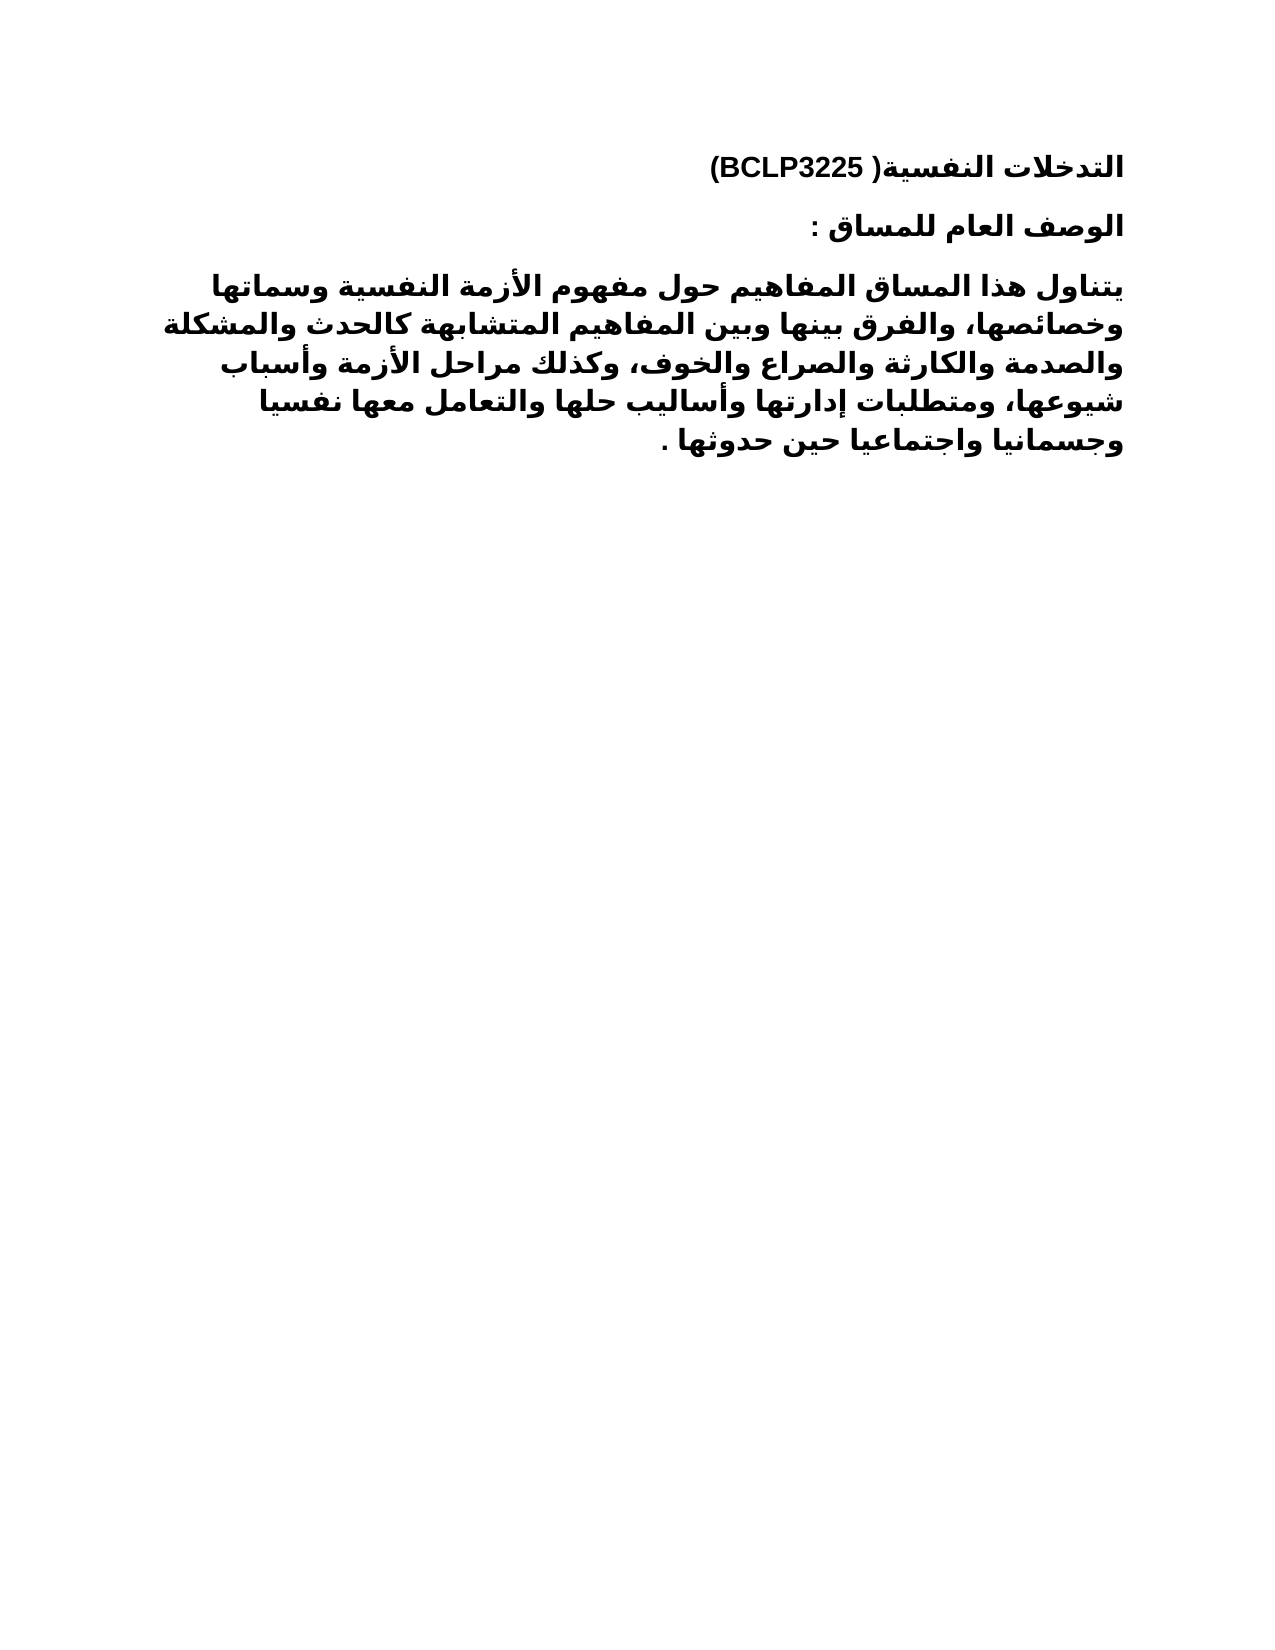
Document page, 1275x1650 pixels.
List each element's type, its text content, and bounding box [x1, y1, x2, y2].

text التدخلات النفسية( BCLP3225) [150, 150, 1125, 183]
text الوصف العام للمساق : [150, 209, 1125, 243]
text يتناول هذا المساق المفاهيم حول مفهوم الأزمة النفسية وسماتها وخصائصها، والفرق بينها وبين المفاهيم المتشابهة كالحدث والمشكلة والصدمة والكارثة والصراع والخوف، وكذلك مراحل الأزمة وأسباب شيوعها، ومتطلبات إدارتها وأساليب حلها والتعامل معها نفسيا وجسمانيا واجتماعيا حين حدوثها . [150, 269, 1125, 456]
